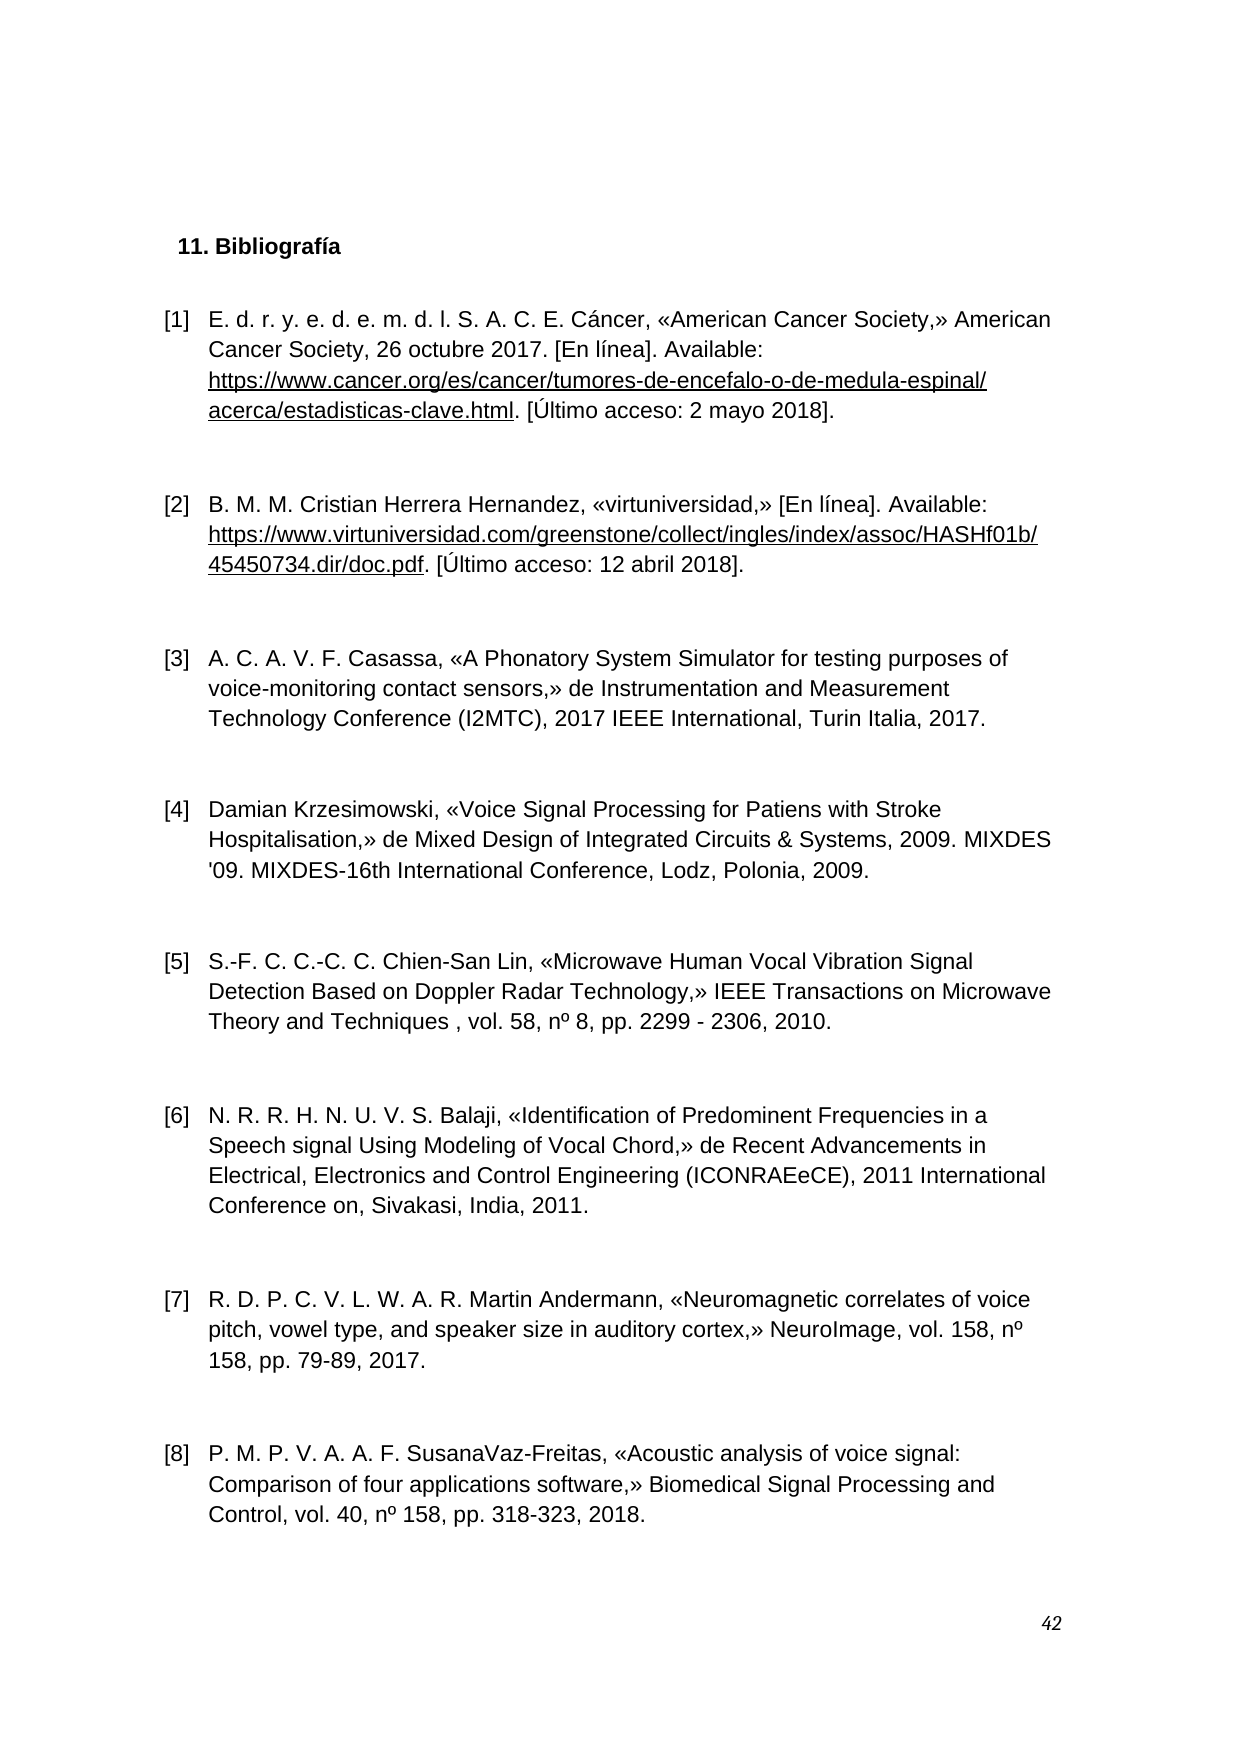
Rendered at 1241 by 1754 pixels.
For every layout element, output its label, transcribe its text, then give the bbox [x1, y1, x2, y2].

table_cell R. D. P. C. V. L. W. A. R. Martin Andermann, «Neuromagnetic correlates of voice pitch, vowel type, and speaker size in auditory cortex,» NeuroImage, vol. 158, nº 158, pp. 79-89, 2017. [207, 1286, 1066, 1440]
table_cell [8] [163, 1440, 207, 1594]
table_cell [6] [163, 1102, 207, 1286]
table_cell A. C. A. V. F. Casassa, «A Phonatory System Simulator for testing purposes of voice-monitoring contact sensors,» de Instrumentation and Measurement Technology Conference (I2MTC), 2017 IEEE International, Turin Italia, 2017. [207, 645, 1066, 796]
table_cell B. M. M. Cristian Herrera Hernandez, «virtuniversidad,» [En línea]. Available: https://www.virtuniversidad.com/greenstone/collect/ingles/index/assoc/HASHf01b/45450734.dir/doc.pdf. [Último acceso: 12 abril 2018]. [207, 491, 1066, 645]
table_header E. d. r. y. e. d. e. m. d. l. S. A. C. E. Cáncer, «American Cancer Society,» American Cancer Society, 26 octubre 2017. [En línea]. Available: https://www.cancer.org/es/cancer/tumores-de-encefalo-o-de-medula-espinal/acerca/estadisticas-clave.html. [Último acceso: 2 mayo 2018]. [207, 306, 1066, 491]
table_cell N. R. R. H. N. U. V. S. Balaji, «Identification of Predominent Frequencies in a Speech signal Using Modeling of Vocal Chord,» de Recent Advancements in Electrical, Electronics and Control Engineering (ICONRAEeCE), 2011 International Conference on, Sivakasi, India, 2011. [207, 1102, 1066, 1286]
table_cell [7] [163, 1286, 207, 1440]
table_cell S.-F. C. C.-C. C. Chien-San Lin, «Microwave Human Vocal Vibration Signal Detection Based on Doppler Radar Technology,» IEEE Transactions on Microwave Theory and Techniques , vol. 58, nº 8, pp. 2299 - 2306, 2010. [207, 948, 1066, 1102]
table_cell [2] [163, 491, 207, 645]
table_cell [5] [163, 948, 207, 1102]
table_cell [3] [163, 645, 207, 796]
table_cell [4] [163, 796, 207, 948]
table_cell Damian Krzesimowski, «Voice Signal Processing for Patiens with Stroke Hospitalisation,» de Mixed Design of Integrated Circuits & Systems, 2009. MIXDES '09. MIXDES-16th International Conference, Lodz, Polonia, 2009. [207, 796, 1066, 948]
table_header [1] [163, 306, 207, 491]
table_cell P. M. P. V. A. A. F. SusanaVaz-Freitas, «Acoustic analysis of voice signal: Comparison of four applications software,» Biomedical Signal Processing and Control, vol. 40, nº 158, pp. 318-323, 2018. [207, 1440, 1066, 1594]
subtitle Bibliografía [177, 233, 1063, 259]
